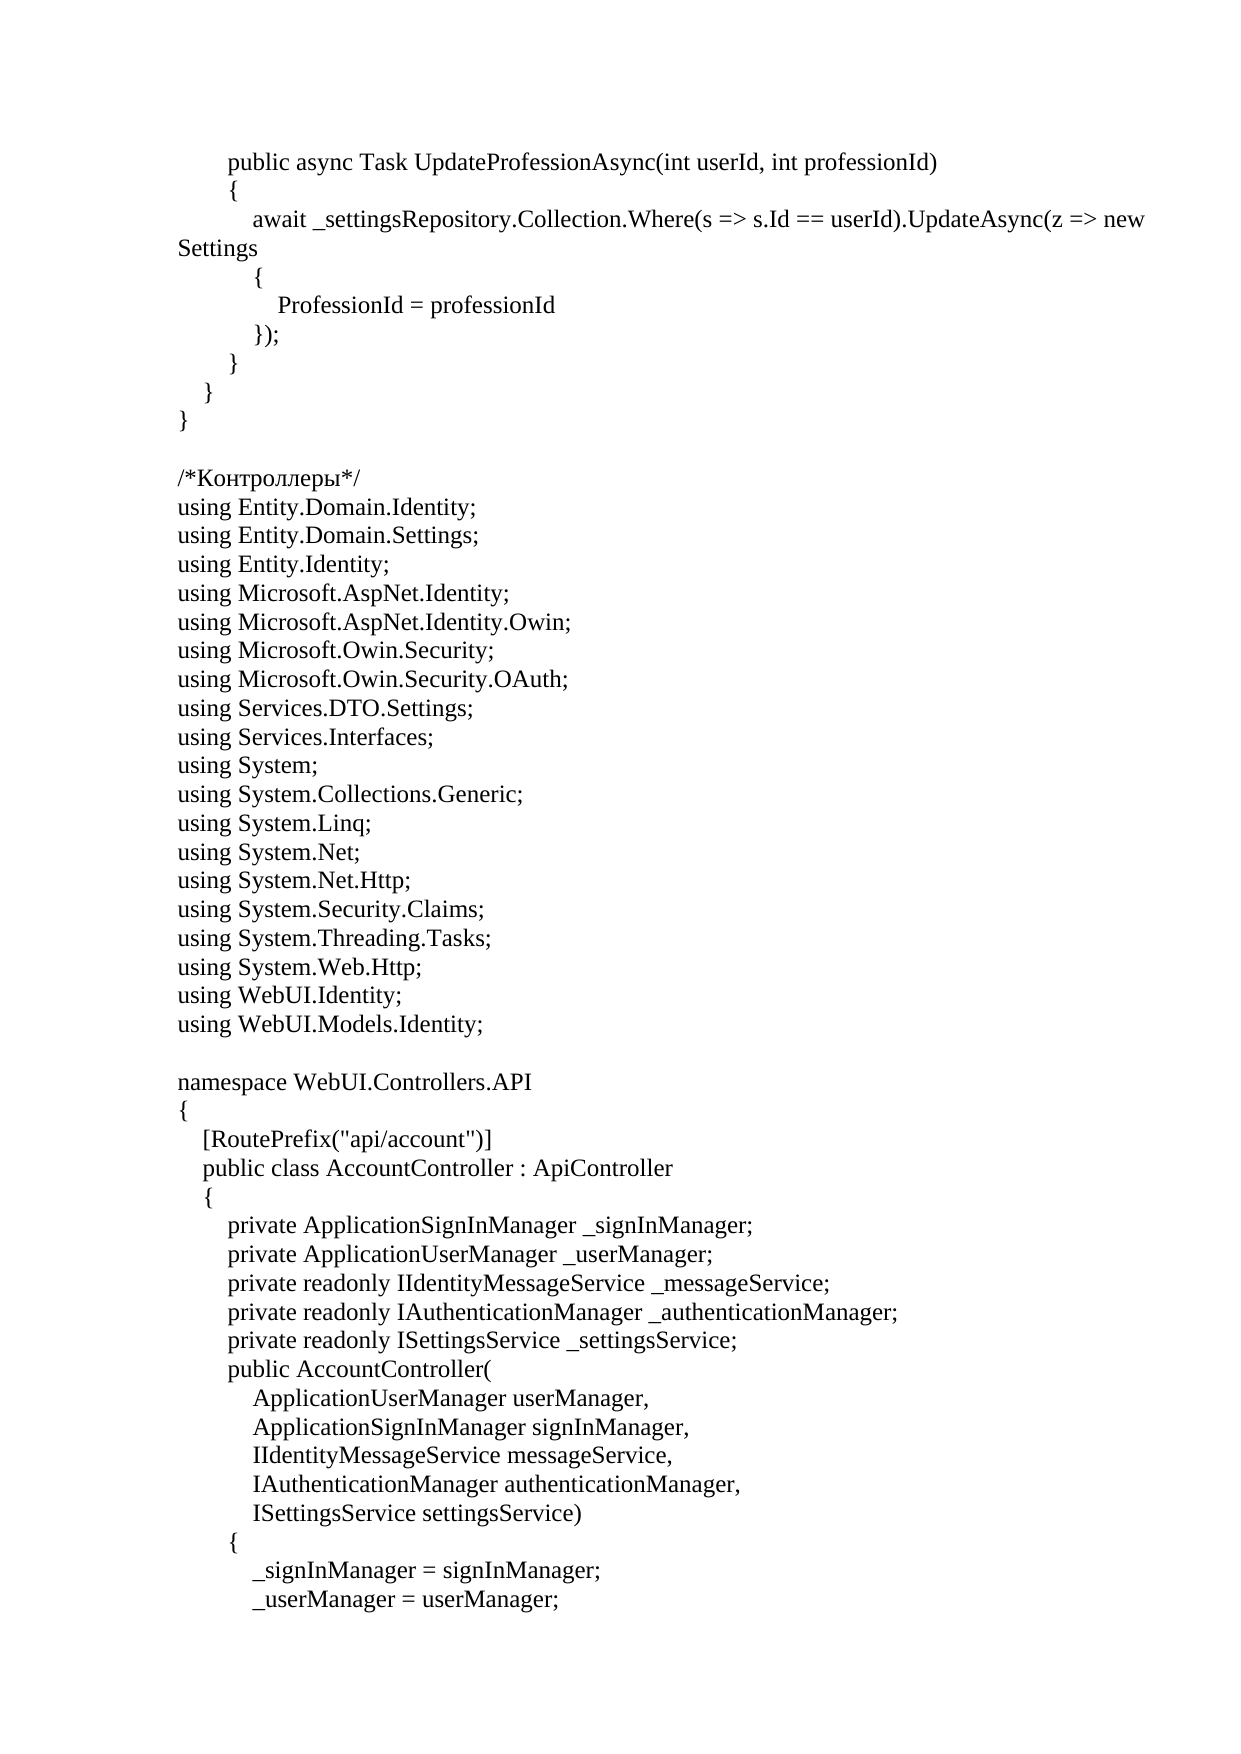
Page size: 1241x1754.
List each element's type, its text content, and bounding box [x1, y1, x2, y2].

text using WebUI.Models.Identity; [177, 1009, 1152, 1038]
text using Microsoft.AspNet.Identity.Owin; [177, 607, 1152, 636]
text using Microsoft.Owin.Security.OAuth; [177, 664, 1152, 693]
text ISettingsService settingsService) [177, 1498, 1152, 1527]
text using Entity.Domain.Identity; [177, 492, 1152, 521]
text { [177, 1182, 1152, 1211]
text }); [177, 319, 1152, 348]
text } [177, 406, 1152, 434]
text using Microsoft.AspNet.Identity; [177, 578, 1152, 607]
text [RoutePrefix("api/account")] [177, 1124, 1152, 1153]
text { [177, 1096, 1152, 1124]
text using System.Net.Http; [177, 866, 1152, 894]
text ApplicationUserManager userManager, [177, 1383, 1152, 1412]
text using System.Collections.Generic; [177, 779, 1152, 808]
text using System.Net; [177, 837, 1152, 866]
text using Services.DTO.Settings; [177, 693, 1152, 722]
text private ApplicationSignInManager _signInManager; [177, 1211, 1152, 1239]
text private readonly IAuthenticationManager _authenticationManager; [177, 1297, 1152, 1326]
text using System.Web.Http; [177, 952, 1152, 981]
text { [177, 1527, 1152, 1556]
text using System.Linq; [177, 808, 1152, 837]
text ApplicationSignInManager signInManager, [177, 1412, 1152, 1441]
text _signInManager = signInManager; [177, 1556, 1152, 1584]
text { [177, 176, 1152, 204]
text using Services.Interfaces; [177, 722, 1152, 751]
text using Entity.Domain.Settings; [177, 521, 1152, 549]
text } [177, 377, 1152, 406]
text private readonly IIdentityMessageService _messageService; [177, 1268, 1152, 1297]
text { [177, 262, 1152, 291]
text _userManager = userManager; [177, 1584, 1152, 1613]
text public class AccountController : ApiController [177, 1153, 1152, 1182]
text private readonly ISettingsService _settingsService; [177, 1326, 1152, 1354]
text IAuthenticationManager authenticationManager, [177, 1469, 1152, 1498]
text ProfessionId = professionId [177, 291, 1152, 319]
text await _settingsRepository.Collection.Where(s => s.Id == userId).UpdateAsync(z => new Settings [177, 204, 1152, 262]
text namespace WebUI.Controllers.API [177, 1067, 1152, 1096]
text using System.Threading.Tasks; [177, 923, 1152, 952]
text private ApplicationUserManager _userManager; [177, 1239, 1152, 1268]
text } [177, 348, 1152, 377]
text using System; [177, 751, 1152, 779]
text using Microsoft.Owin.Security; [177, 636, 1152, 664]
text IIdentityMessageService messageService, [177, 1441, 1152, 1469]
text /*Контроллеры*/ [177, 463, 1152, 492]
text using Entity.Identity; [177, 549, 1152, 578]
text using WebUI.Identity; [177, 981, 1152, 1009]
text using System.Security.Claims; [177, 894, 1152, 923]
text public AccountController( [177, 1354, 1152, 1383]
text public async Task UpdateProfessionAsync(int userId, int professionId) [177, 147, 1152, 176]
